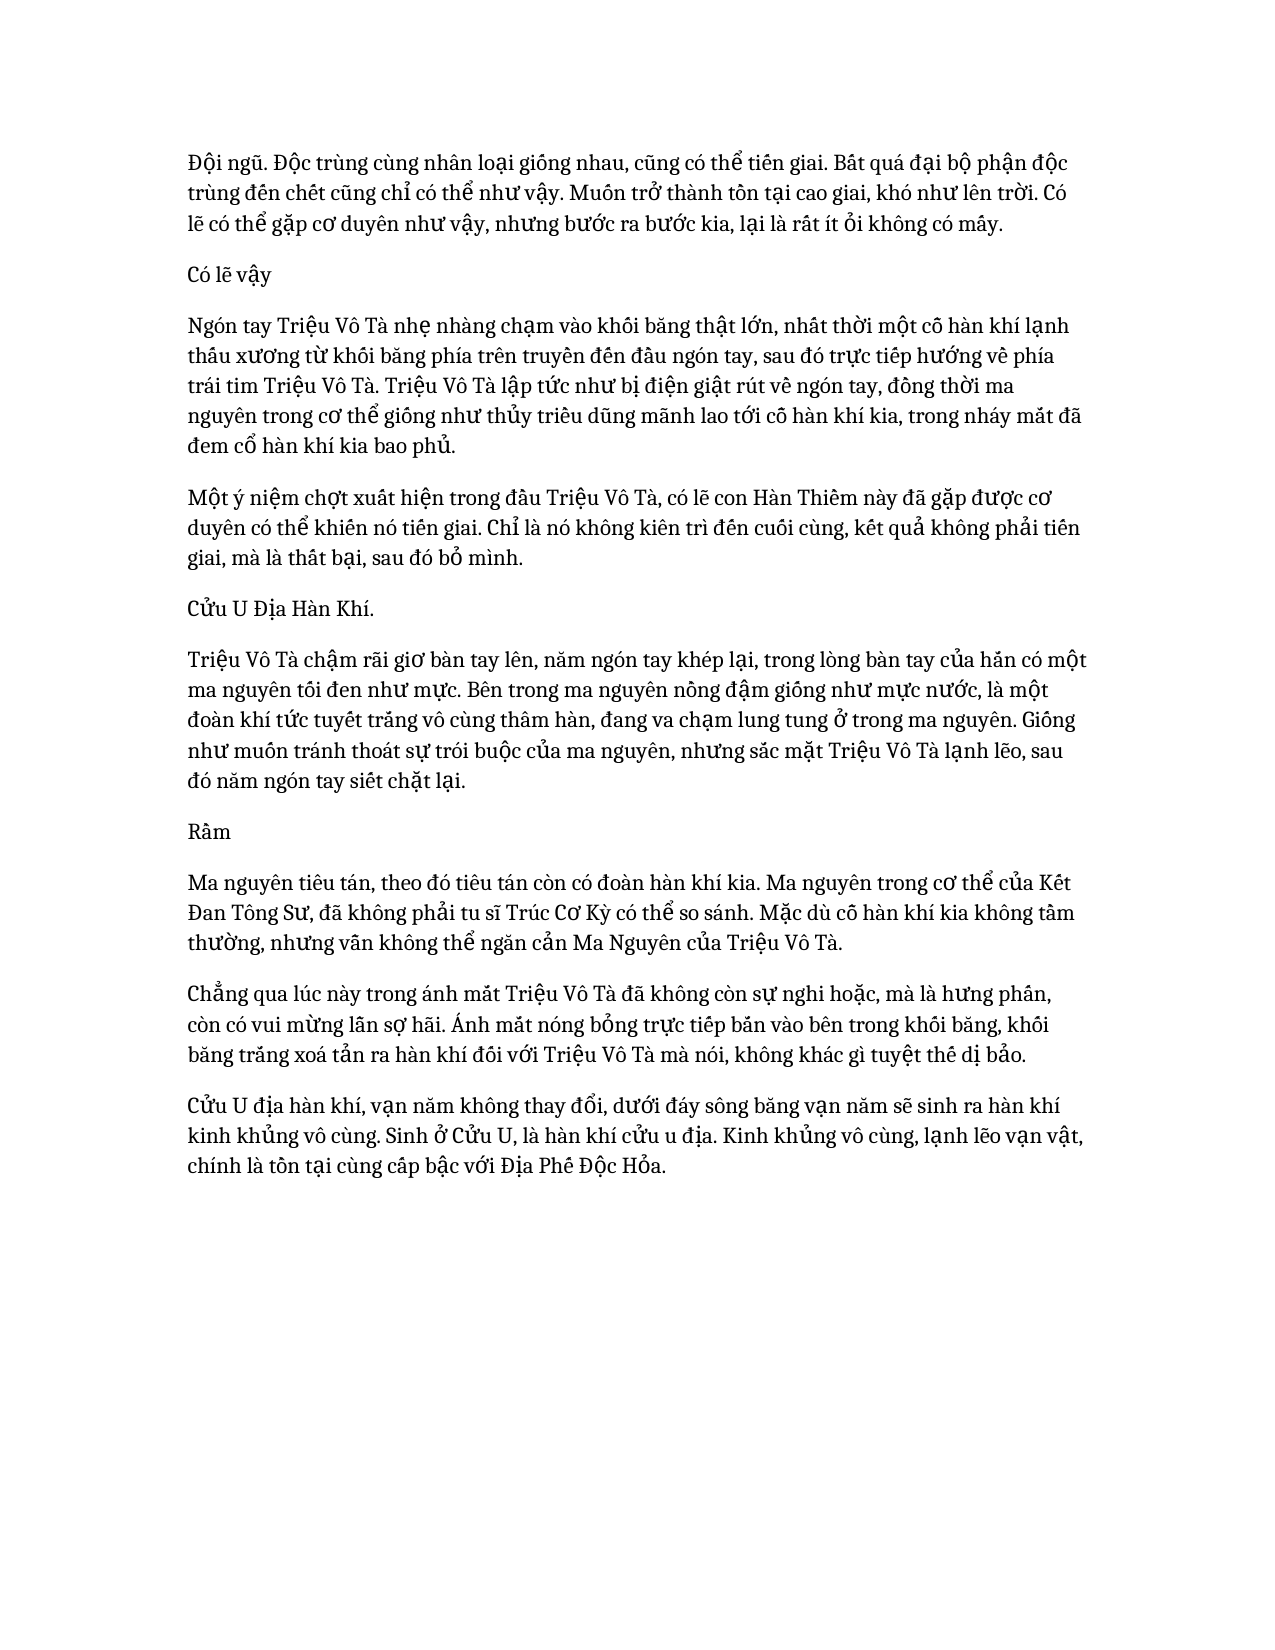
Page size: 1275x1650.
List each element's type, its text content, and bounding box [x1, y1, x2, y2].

text Có lẽ vậy [187, 261, 1087, 288]
text Đội ngũ. Độc trùng cùng nhân loại giống nhau, cũng có thể tiến giai. Bất quá đại bộ phận độc trùng đến chết cũng chỉ có thể như vậy. Muốn trở thành tồn tại cao giai, khó như lên trời. Có lẽ có thể gặp cơ duyên như vậy, nhưng bước ra bước kia, lại là rất ít ỏi không có mấy. [187, 150, 1087, 237]
text Cửu U địa hàn khí, vạn năm không thay đổi, dưới đáy sông băng vạn năm sẽ sinh ra hàn khí kinh khủng vô cùng. Sinh ở Cửu U, là hàn khí cửu u địa. Kinh khủng vô cùng, lạnh lẽo vạn vật, chính là tồn tại cùng cấp bậc với Địa Phế Độc Hỏa. [187, 1093, 1087, 1179]
text Ngón tay Triệu Vô Tà nhẹ nhàng chạm vào khối băng thật lớn, nhất thời một cỗ hàn khí lạnh thấu xương từ khối băng phía trên truyền đến đầu ngón tay, sau đó trực tiếp hướng về phía trái tim Triệu Vô Tà. Triệu Vô Tà lập tức như bị điện giật rút về ngón tay, đồng thời ma nguyên trong cơ thể giống như thủy triều dũng mãnh lao tới cỗ hàn khí kia, trong nháy mắt đã đem cổ hàn khí kia bao phủ. [187, 312, 1087, 460]
text Cửu U Địa Hàn Khí. [187, 596, 1087, 622]
text Chẳng qua lúc này trong ánh mắt Triệu Vô Tà đã không còn sự nghi hoặc, mà là hưng phấn, còn có vui mừng lẫn sợ hãi. Ánh mắt nóng bỏng trực tiếp bắn vào bên trong khối băng, khối băng trắng xoá tản ra hàn khí đối với Triệu Vô Tà mà nói, không khác gì tuyệt thế dị bảo. [187, 981, 1087, 1068]
text Ma nguyên tiêu tán, theo đó tiêu tán còn có đoàn hàn khí kia. Ma nguyên trong cơ thể của Kết Đan Tông Sư, đã không phải tu sĩ Trúc Cơ Kỳ có thể so sánh. Mặc dù cỗ hàn khí kia không tầm thường, nhưng vẫn không thể ngăn cản Ma Nguyên của Triệu Vô Tà. [187, 870, 1087, 957]
text Rầm [187, 819, 1087, 845]
text Một ý niệm chợt xuất hiện trong đầu Triệu Vô Tà, có lẽ con Hàn Thiềm này đã gặp được cơ duyên có thể khiến nó tiến giai. Chỉ là nó không kiên trì đến cuối cùng, kết quả không phải tiến giai, mà là thất bại, sau đó bỏ mình. [187, 484, 1087, 571]
text Triệu Vô Tà chậm rãi giơ bàn tay lên, năm ngón tay khép lại, trong lòng bàn tay của hắn có một ma nguyên tối đen như mực. Bên trong ma nguyên nồng đậm giống như mực nước, là một đoàn khí tức tuyết trắng vô cùng thâm hàn, đang va chạm lung tung ở trong ma nguyên. Giống như muốn tránh thoát sự trói buộc của ma nguyên, nhưng sắc mặt Triệu Vô Tà lạnh lẽo, sau đó năm ngón tay siết chặt lại. [187, 647, 1087, 794]
